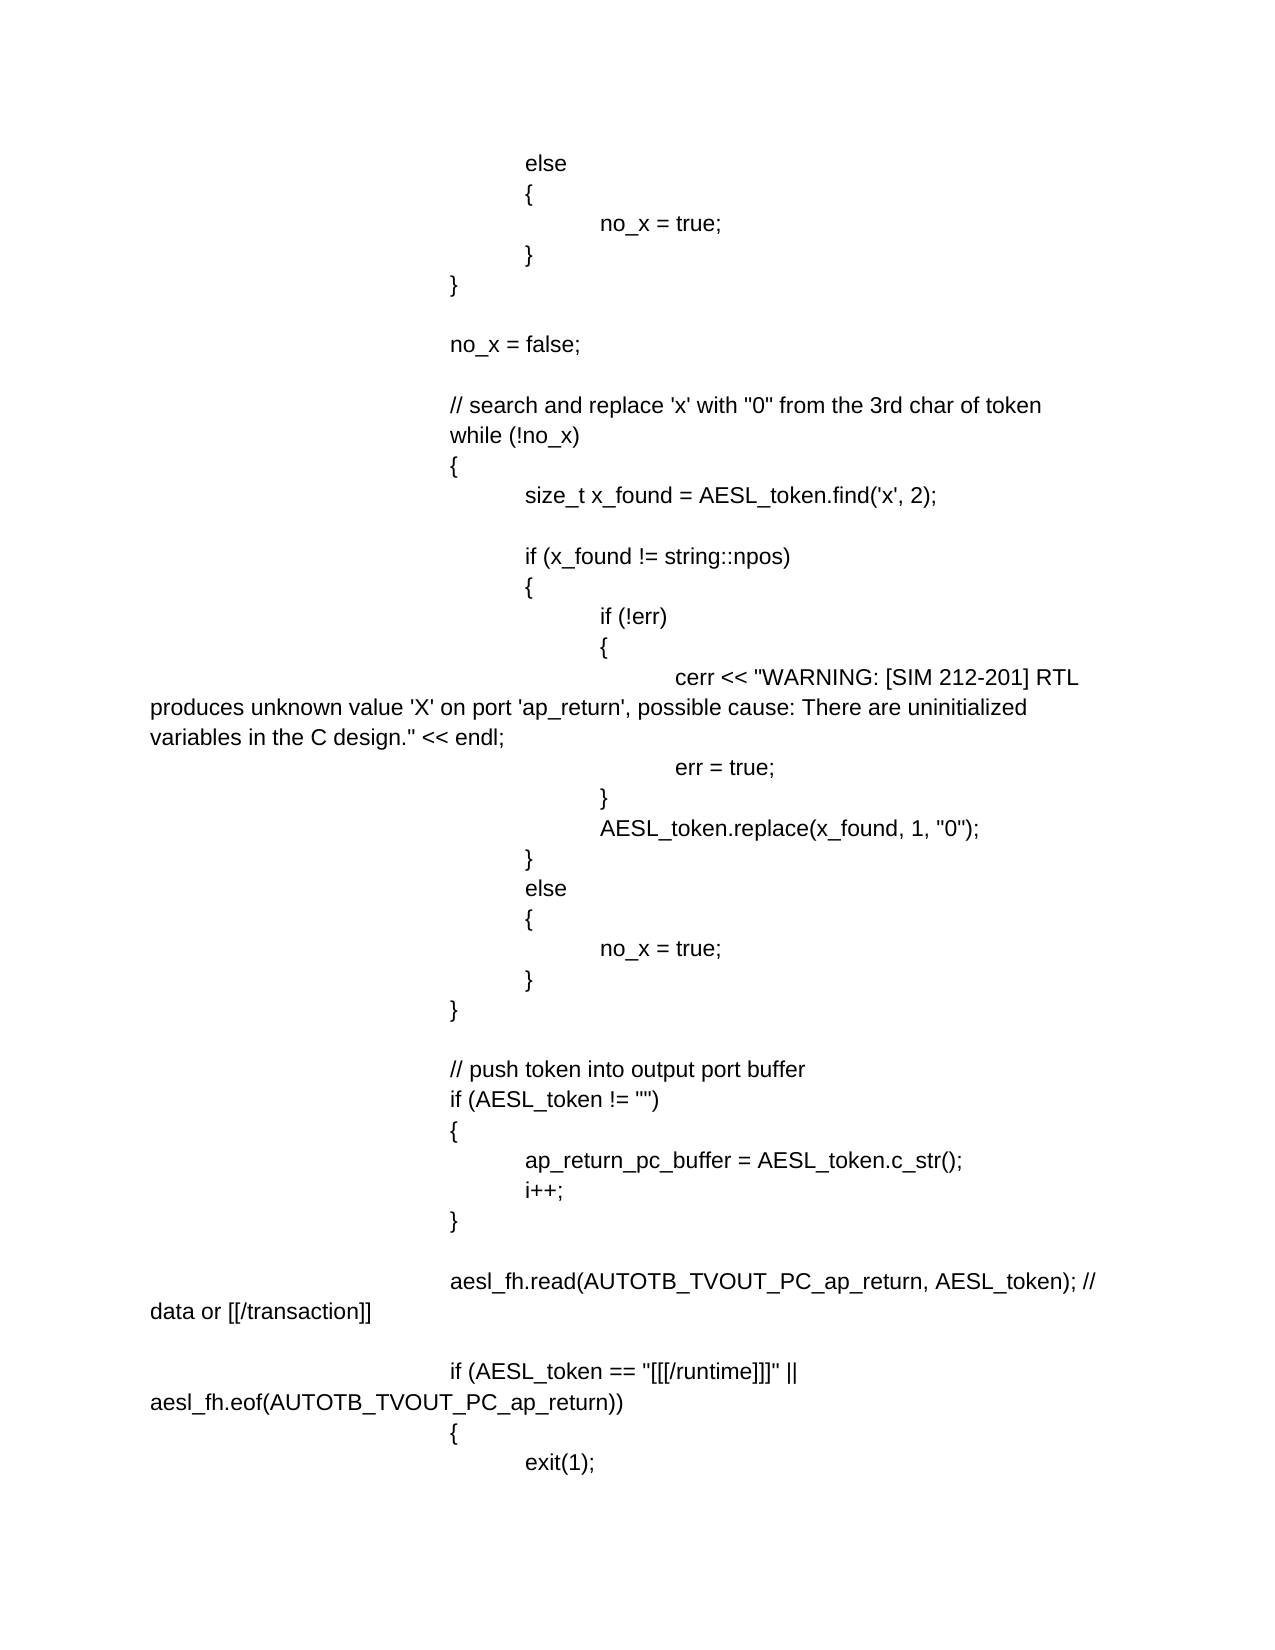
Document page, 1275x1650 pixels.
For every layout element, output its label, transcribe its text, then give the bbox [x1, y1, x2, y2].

text ap_return_pc_buffer = AESL_token.c_str(); [150, 1147, 1125, 1173]
text } [150, 845, 1125, 871]
text no_x = true; [150, 210, 1125, 237]
text AESL_token.replace(x_found, 1, "0"); [150, 814, 1125, 841]
text } [150, 996, 1125, 1022]
text { [150, 180, 1125, 207]
text } [150, 271, 1125, 297]
text { [150, 573, 1125, 599]
text if (AESL_token == "[[[/runtime]]]" || aesl_fh.eof(AUTOTB_TVOUT_PC_ap_return)) [150, 1358, 1125, 1415]
text } [150, 966, 1125, 992]
text else [150, 150, 1125, 176]
text { [150, 1419, 1125, 1445]
text exit(1); [150, 1449, 1125, 1475]
text else [150, 875, 1125, 901]
text { [150, 452, 1125, 478]
text if (x_found != string::npos) [150, 543, 1125, 569]
text } [150, 1207, 1125, 1234]
text // search and replace 'x' with "0" from the 3rd char of token [150, 392, 1125, 418]
text size_t x_found = AESL_token.find('x', 2); [150, 482, 1125, 509]
text { [150, 633, 1125, 660]
text } [150, 784, 1125, 811]
text err = true; [150, 754, 1125, 781]
text } [150, 241, 1125, 267]
text no_x = false; [150, 331, 1125, 358]
text while (!no_x) [150, 422, 1125, 448]
text if (AESL_token != "") [150, 1086, 1125, 1113]
text no_x = true; [150, 935, 1125, 962]
text i++; [150, 1177, 1125, 1203]
text // push token into output port buffer [150, 1056, 1125, 1083]
text aesl_fh.read(AUTOTB_TVOUT_PC_ap_return, AESL_token); // data or [[/transaction]] [150, 1268, 1125, 1324]
text cerr << "WARNING: [SIM 212-201] RTL produces unknown value 'X' on port 'ap_return', possible cause: There are uninitialized variables in the C design." << endl; [150, 663, 1125, 750]
text { [150, 905, 1125, 932]
text { [150, 1117, 1125, 1143]
text if (!err) [150, 603, 1125, 629]
